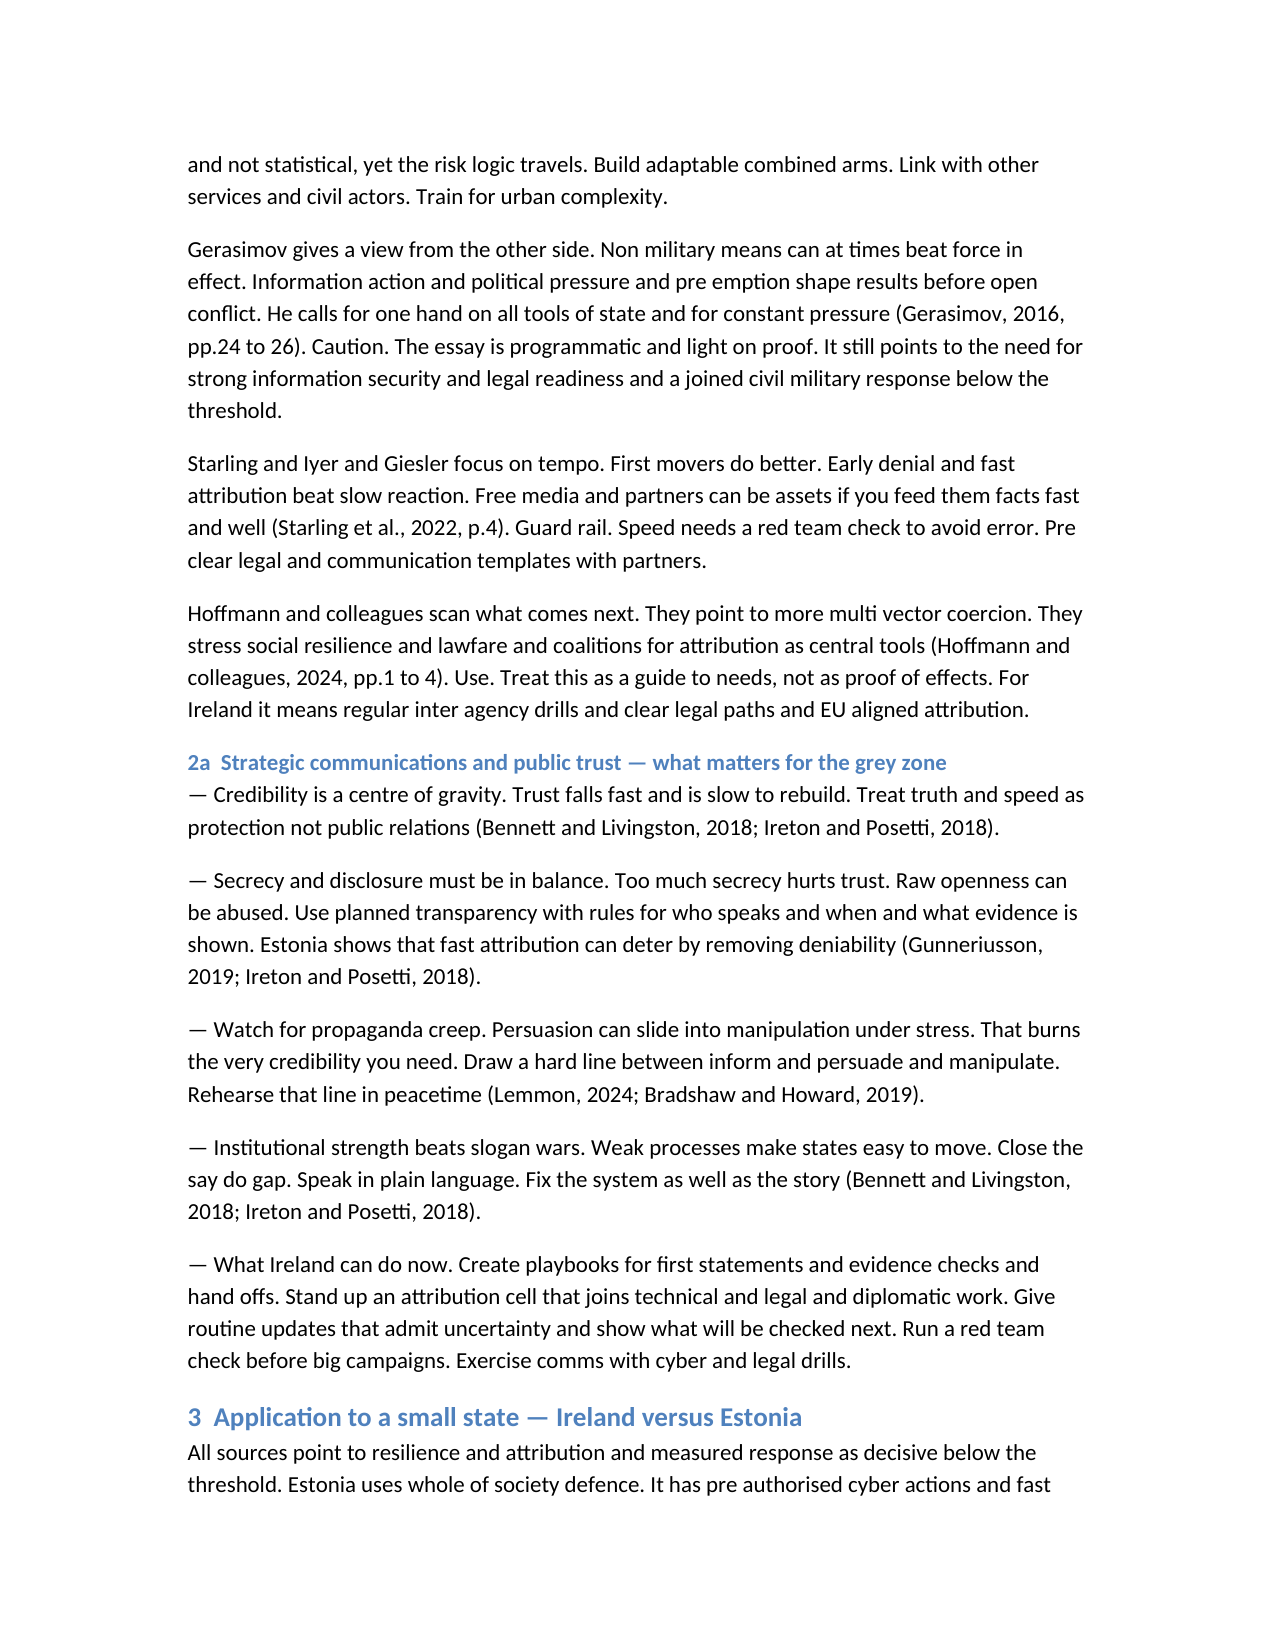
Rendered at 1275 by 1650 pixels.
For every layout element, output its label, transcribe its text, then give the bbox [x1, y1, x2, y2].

text — What Ireland can do now. Create playbooks for first statements and evidence checks and hand offs. Stand up an attribution cell that joins technical and legal and diplomatic work. Give routine updates that admit uncertainty and show what will be checked next. Run a red team check before big campaigns. Exercise comms with cyber and legal drills. [187, 1250, 1087, 1375]
text Gerasimov gives a view from the other side. Non military means can at times beat force in effect. Information action and political pressure and pre emption shape results before open conflict. He calls for one hand on all tools of state and for constant pressure (Gerasimov, 2016, pp.24 to 26). Caution. The essay is programmatic and light on proof. It still points to the need for strong information security and legal readiness and a joined civil military response below the threshold. [187, 235, 1087, 424]
text Hoffmann and colleagues scan what comes next. They point to more multi vector coercion. They stress social resilience and lawfare and coalitions for attribution as central tools (Hoffmann and colleagues, 2024, pp.1 to 4). Use. Treat this as a guide to needs, not as proof of effects. For Ireland it means regular inter agency drills and clear legal paths and EU aligned attribution. [187, 599, 1087, 723]
subtitle 2a Strategic communications and public trust — what matters for the grey zone [187, 748, 1087, 776]
text — Watch for propaganda creep. Persuasion can slide into manipulation under stress. That burns the very credibility you need. Draw a hard line between inform and persuade and manipulate. Rehearse that line in peacetime (Lemmon, 2024; Bradshaw and Howard, 2019). [187, 1015, 1087, 1108]
text — Secrecy and disclosure must be in balance. Too much secrecy hurts trust. Raw openness can be abused. Use planned transparency with rules for who speaks and when and what evidence is shown. Estonia shows that fast attribution can deter by removing deniability (Gunneriusson, 2019; Ireton and Posetti, 2018). [187, 866, 1087, 990]
text Starling and Iyer and Giesler focus on tempo. First movers do better. Early denial and fast attribution beat slow reaction. Free media and partners can be assets if you feed them facts fast and well (Starling et al., 2022, p.4). Guard rail. Speed needs a red team check to avoid error. Pre clear legal and communication templates with partners. [187, 449, 1087, 574]
subtitle 3 Application to a small state — Ireland versus Estonia [187, 1400, 1087, 1433]
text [187, 150, 1087, 210]
text — Credibility is a centre of gravity. Trust falls fast and is slow to rebuild. Treat truth and speed as protection not public relations (Bennett and Livingston, 2018; Ireton and Posetti, 2018). [187, 781, 1087, 841]
text — Institutional strength beats slogan wars. Weak processes make states easy to move. Close the say do gap. Speak in plain language. Fix the system as well as the story (Bennett and Livingston, 2018; Ireton and Posetti, 2018). [187, 1133, 1087, 1225]
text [187, 1438, 1087, 1498]
